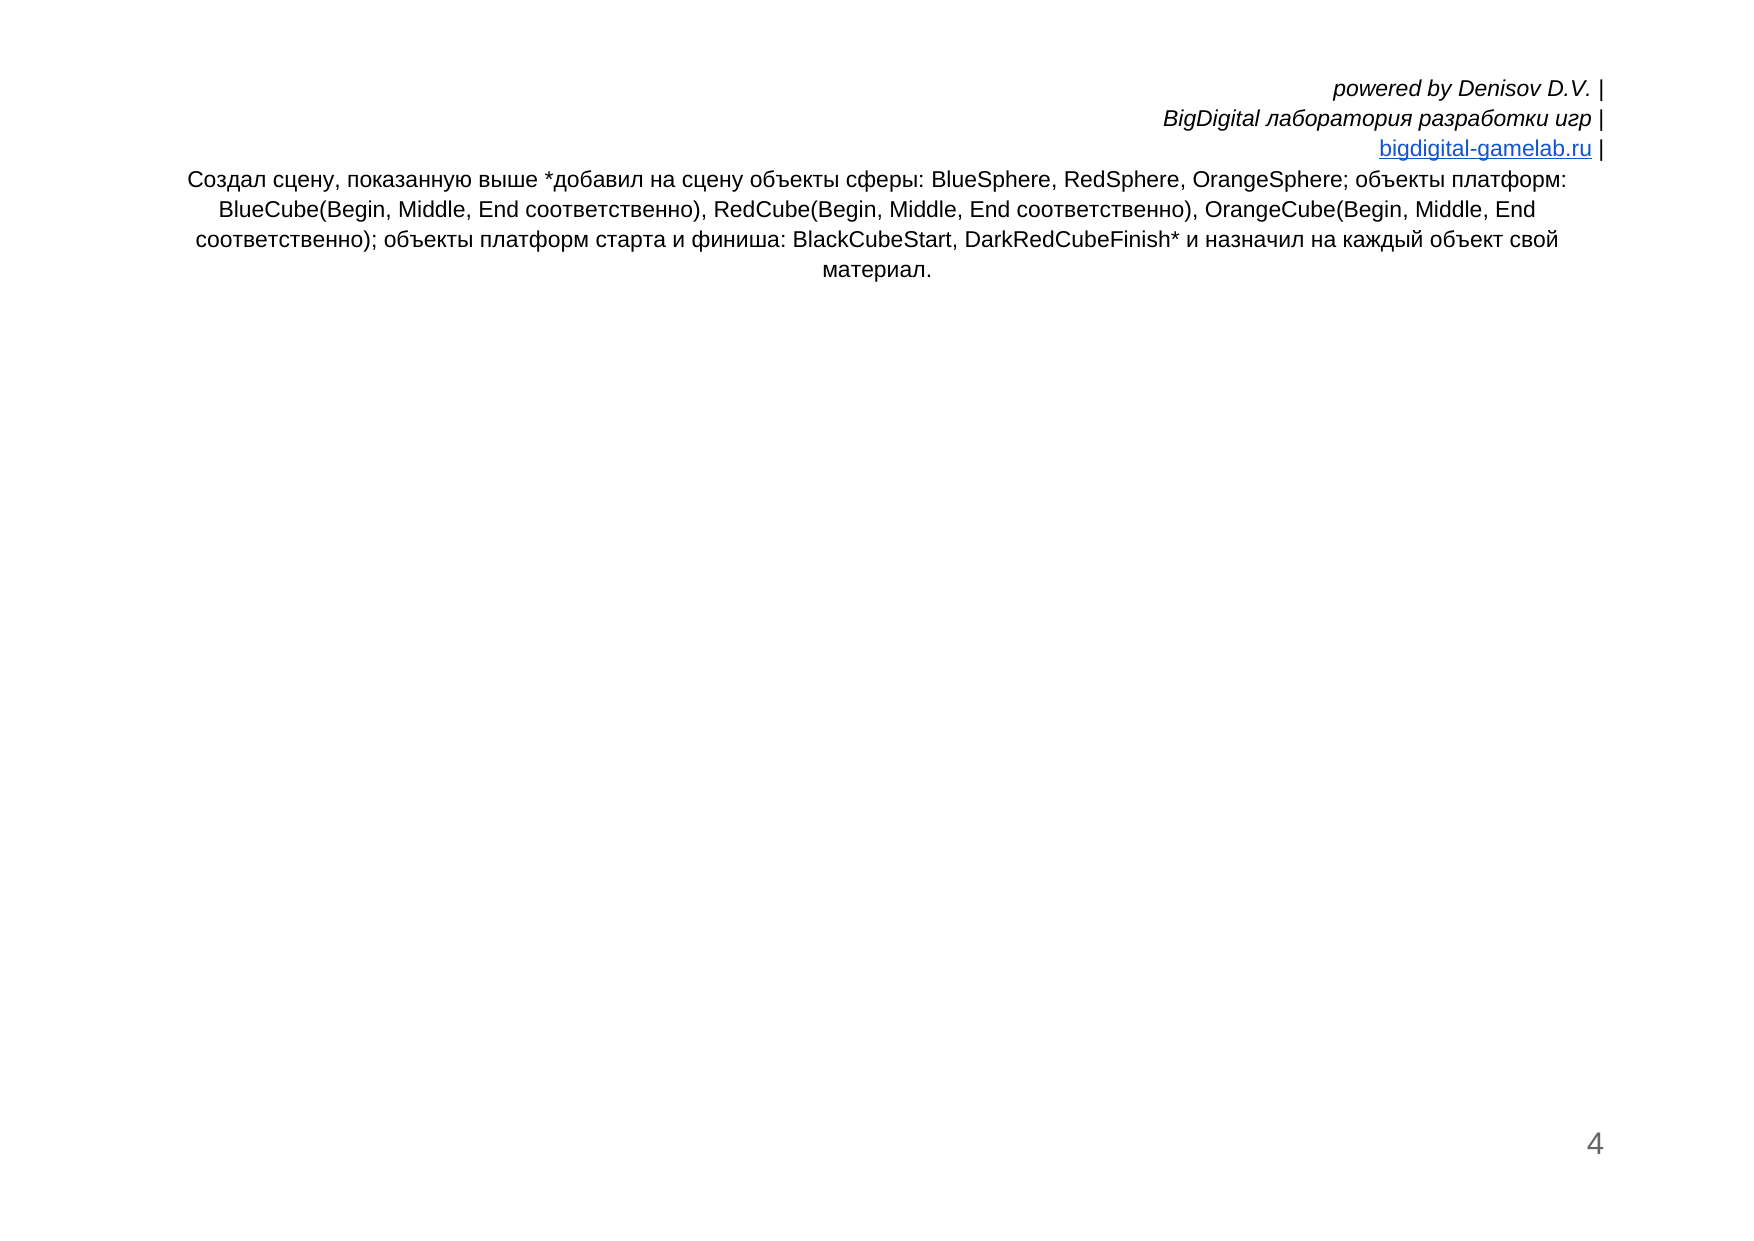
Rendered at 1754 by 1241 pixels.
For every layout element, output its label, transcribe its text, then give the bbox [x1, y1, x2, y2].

text Создал сцену, показанную выше *добавил на сцену объекты сферы: BlueSphere, RedSphere, OrangeSphere; объекты платформ: BlueCube(Begin, Middle, End соответственно), RedCube(Begin, Middle, End соответственно), OrangeCube(Begin, Middle, End соответственно); объекты платформ старта и финиша: BlackCubeStart, DarkRedCubeFinish* и назначил на каждый объект свой материал. [150, 166, 1604, 283]
